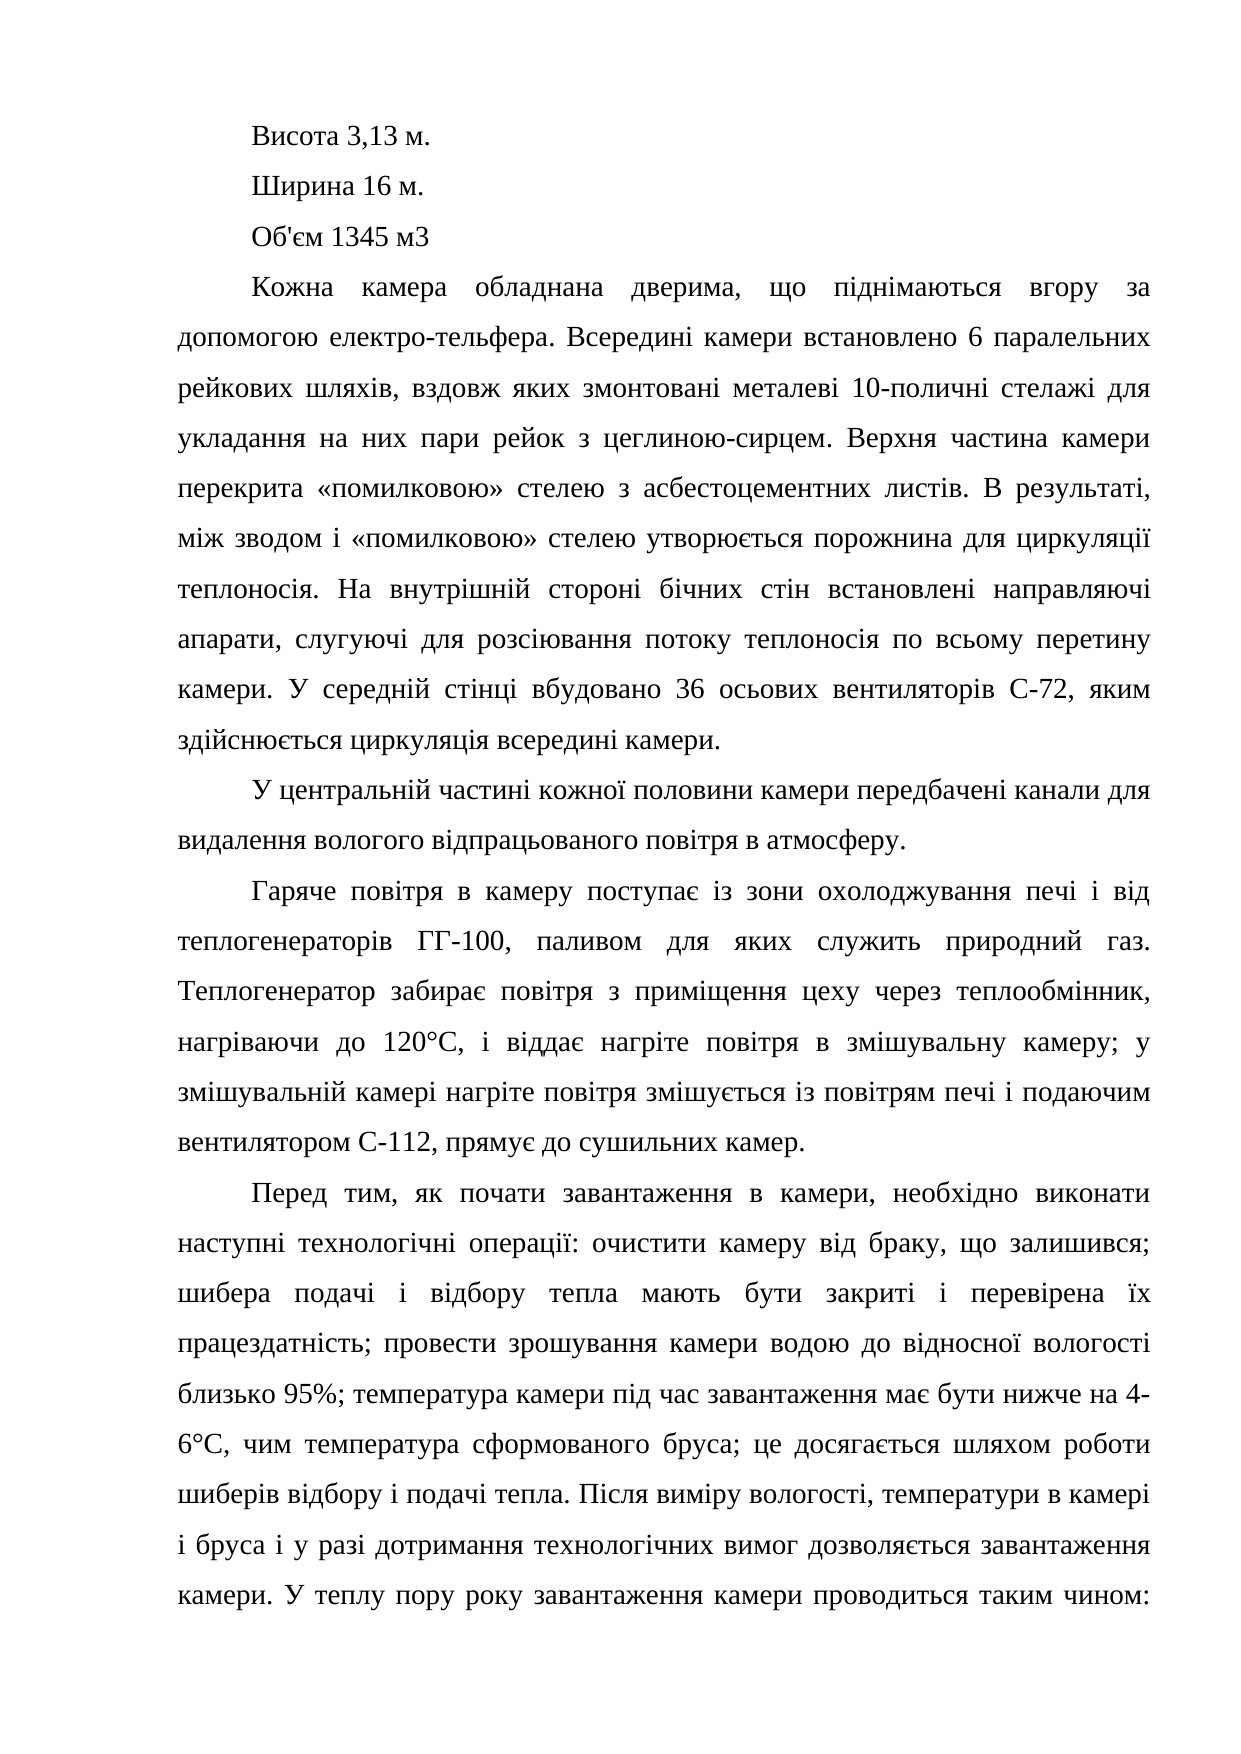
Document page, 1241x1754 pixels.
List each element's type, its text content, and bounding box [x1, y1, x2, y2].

text Висота 3,13 м. [177, 118, 1152, 152]
text Гаряче повітря в камеру поступає із зони охолоджування печі і від теплогенераторів ГГ-100, паливом для яких служить природний газ. Теплогенератор забирає повітря з приміщення цеху через теплообмінник, нагріваючи до 120°С, і віддає нагріте повітря в змішувальну камеру; у змішувальній камері нагріте повітря змішується із повітрям печі і подаючим вентилятором С-112, прямує до сушильних камер. [177, 873, 1152, 1158]
text У центральній частині кожної половини камери передбачені канали для видалення вологого відпрацьованого повітря в атмосферу. [177, 772, 1152, 856]
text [177, 1175, 1152, 1611]
text Об'єм 1345 м3 [177, 219, 1152, 252]
text Кожна камера обладнана дверима, що піднімаються вгору за допомогою електро-тельфера. Всередині камери встановлено 6 паралельних рейкових шляхів, вздовж яких змонтовані металеві 10-поличні стелажі для укладання на них пари рейок з цеглиною-сирцем. Верхня частина камери перекрита «помилковою» стелею з асбестоцементних листів. В результаті, між зводом і «помилковою» стелею утворюється порожнина для циркуляції теплоносія. На внутрішній стороні бічних стін встановлені направляючі апарати, слугуючі для розсіювання потоку теплоносія по всьому перетину камери. У середній стінці вбудовано 36 осьових вентиляторів С-72, яким здійснюється циркуляція всередині камери. [177, 269, 1152, 755]
text Ширина 16 м. [177, 168, 1152, 202]
